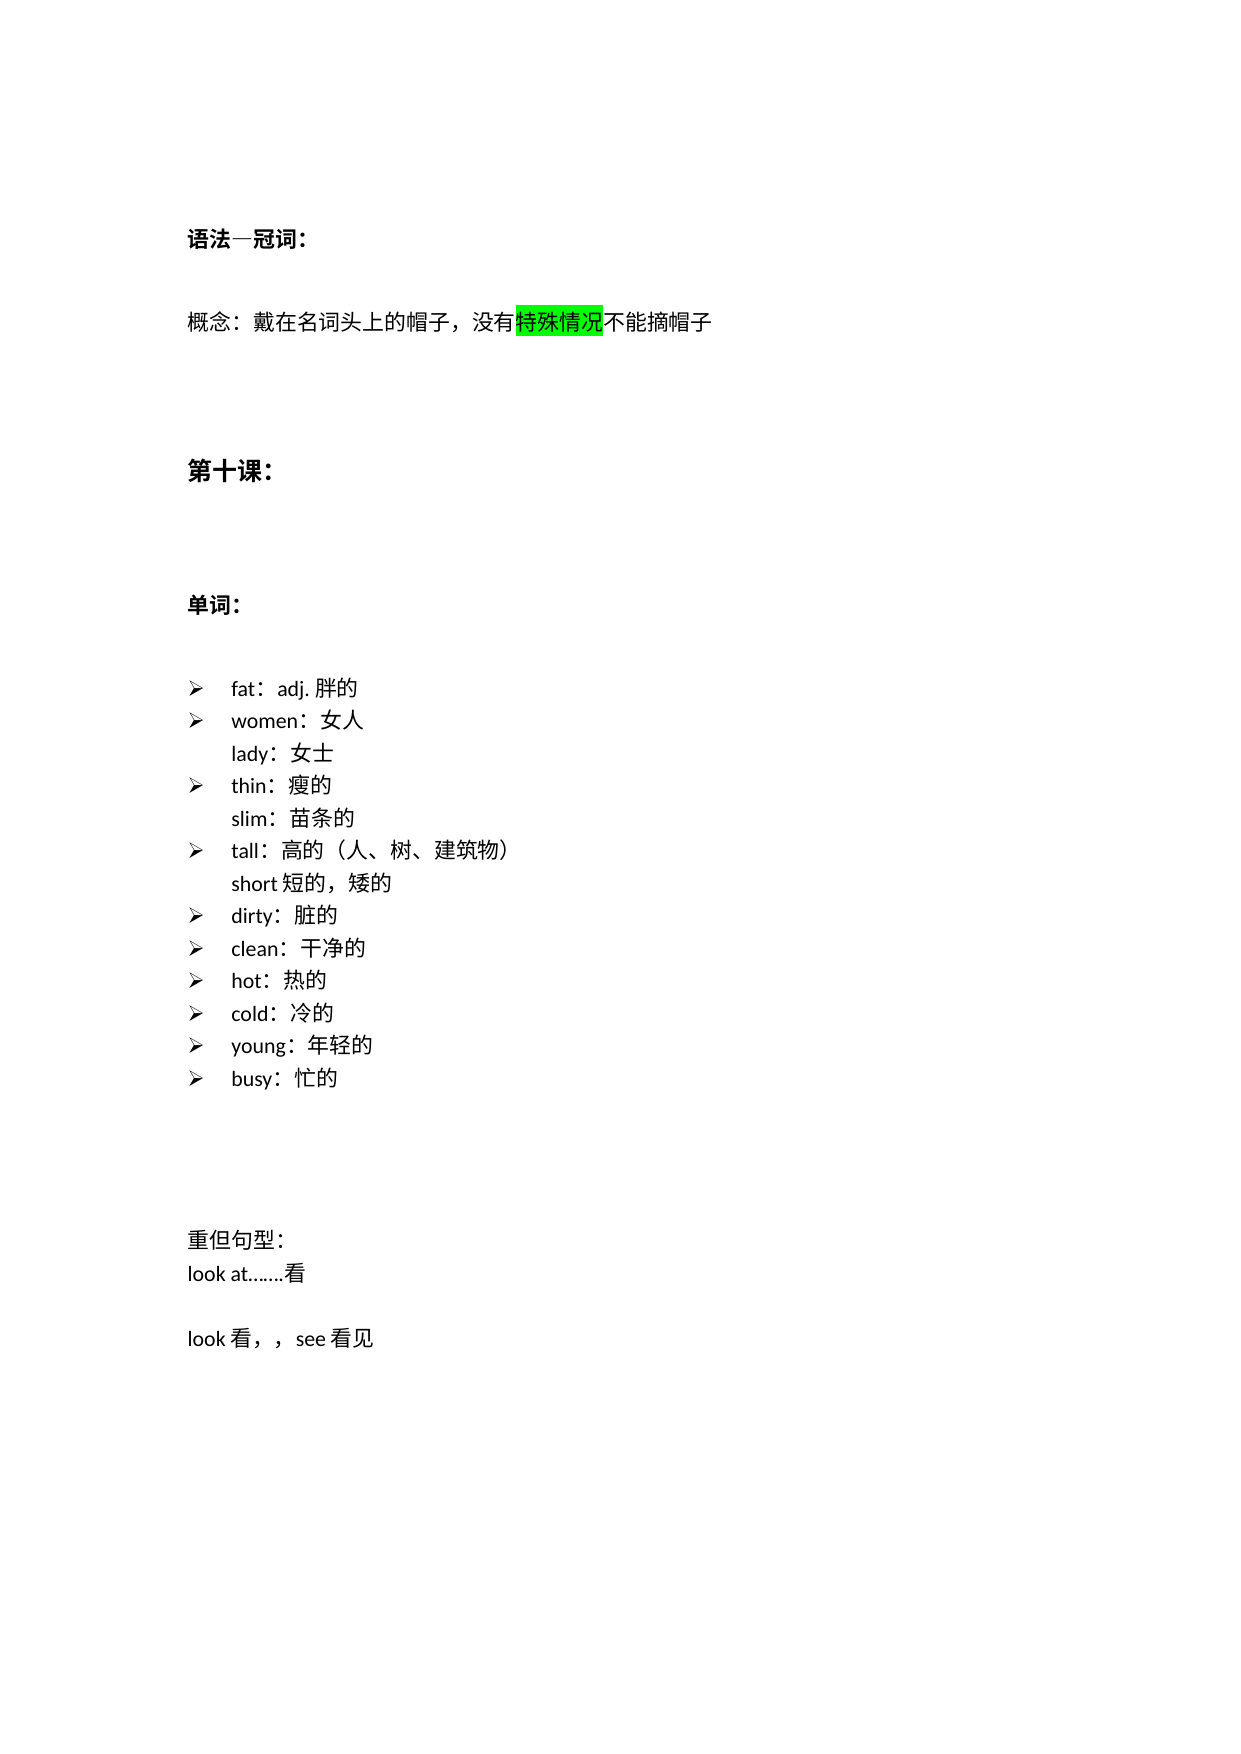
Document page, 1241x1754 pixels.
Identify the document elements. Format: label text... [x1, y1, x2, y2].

list tall：高的（人、树、建筑物） [187, 833, 1053, 865]
list fat：adj. 胖的 [187, 670, 1053, 703]
text slim：苗条的 [231, 800, 1053, 833]
list clean：干净的 [187, 930, 1053, 963]
list short短的，矮的 [231, 865, 1053, 898]
subtitle 第十课： [187, 437, 1053, 502]
list hot：热的 [187, 963, 1053, 995]
text look at…….看 [187, 1255, 1053, 1288]
subtitle 语法—冠词： [187, 222, 1053, 254]
text look看，，see看见 [187, 1320, 1053, 1353]
list women：女人 [187, 703, 1053, 735]
list cold：冷的 [187, 995, 1053, 1028]
list thin：瘦的 [187, 768, 1053, 800]
subtitle 单词： [187, 587, 1053, 620]
list busy：忙的 [187, 1060, 1053, 1093]
list lady：女士 [231, 735, 1053, 768]
list dirty：脏的 [187, 898, 1053, 930]
text 重但句型： [187, 1223, 1053, 1255]
text 概念：戴在名词头上的帽子，没有特殊情况不能摘帽子 [187, 304, 1053, 337]
list young：年轻的 [187, 1028, 1053, 1060]
